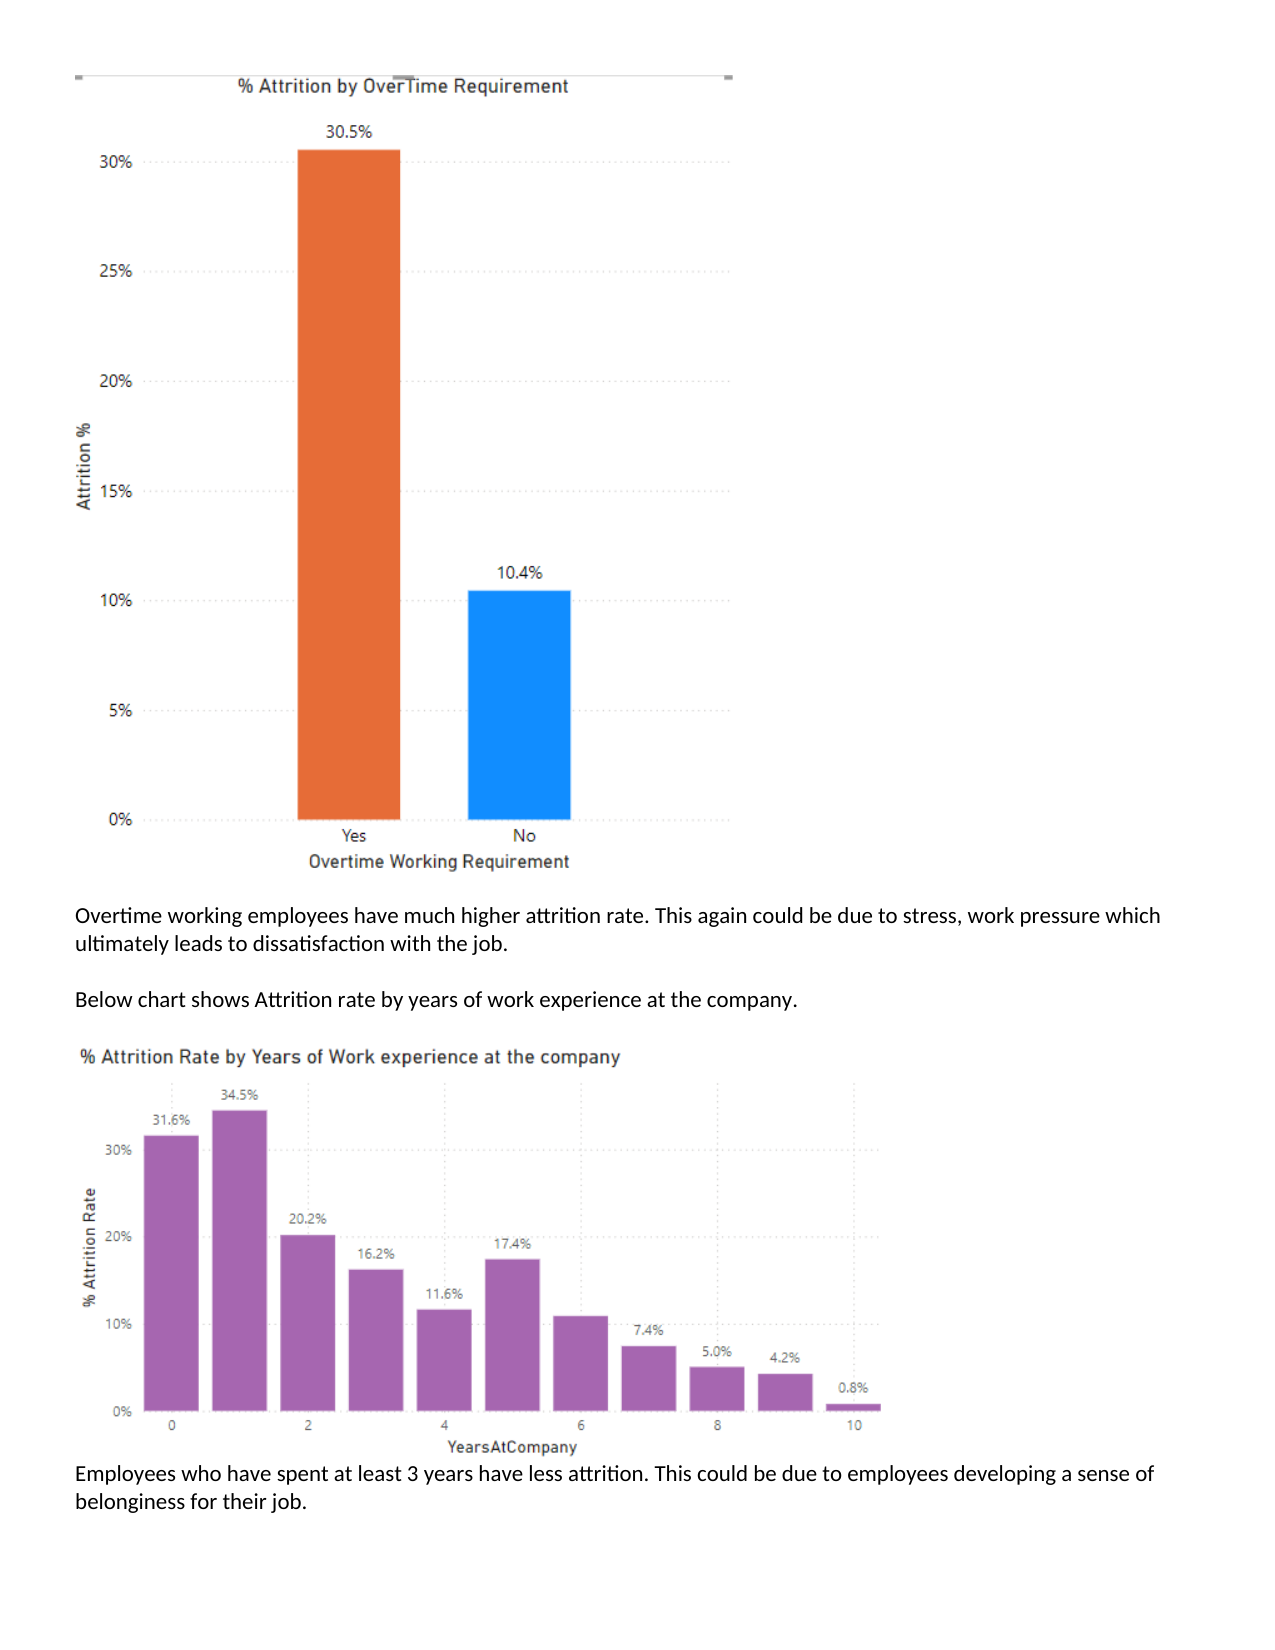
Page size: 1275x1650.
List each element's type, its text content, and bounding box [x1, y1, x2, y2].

text Employees who have spent at least 3 years have less attrition. This could be due to employees developing a sense of belonginess for their job. [75, 1459, 1200, 1515]
text Overtime working employees have much higher attrition rate. This again could be due to stress, work pressure which ultimately leads to dissatisfaction with the job. [75, 901, 1200, 957]
text Below chart shows Attrition rate by years of work experience at the company. [75, 985, 1200, 1013]
